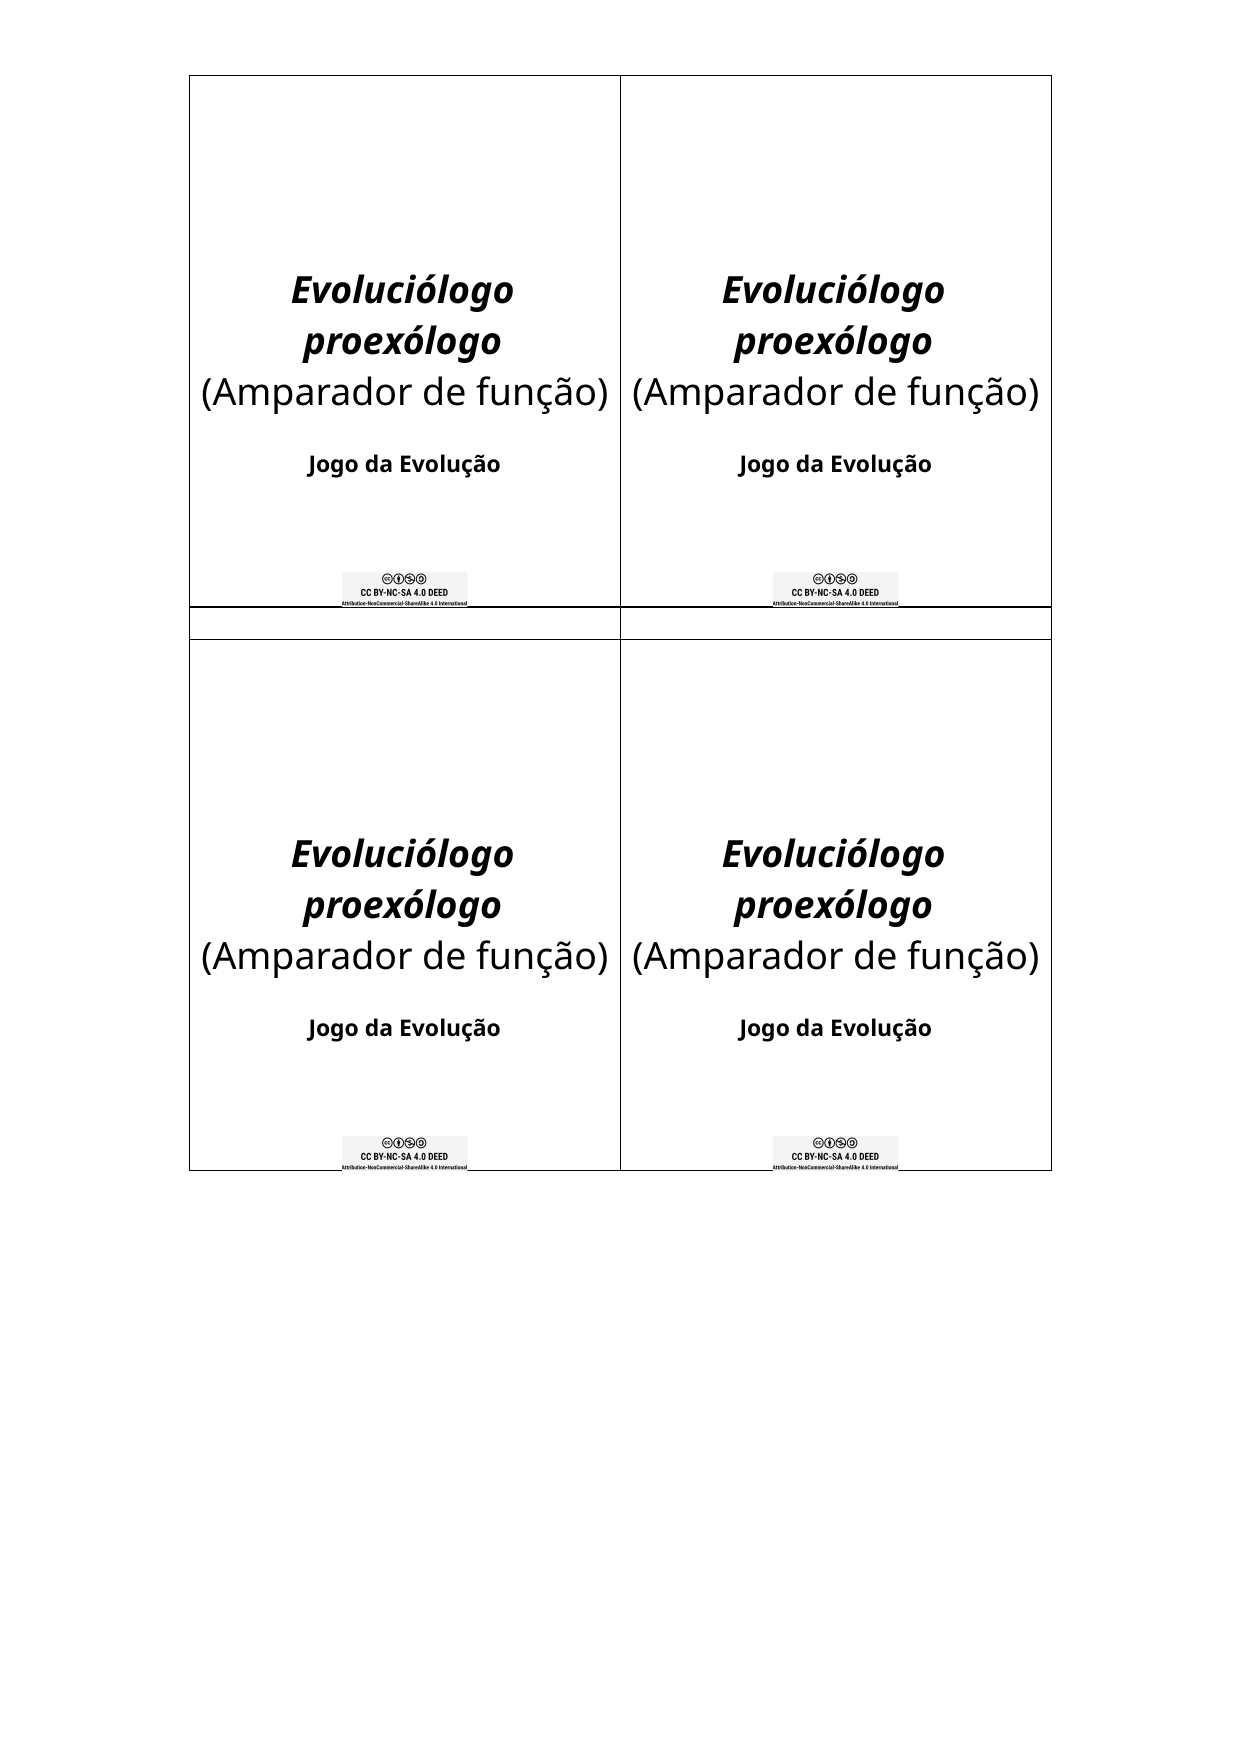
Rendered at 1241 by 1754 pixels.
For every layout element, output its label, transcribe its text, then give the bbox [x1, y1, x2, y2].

table_cell Evoluciólogo proexólogo (Amparador de função) Jogo da Evolução [190, 640, 620, 1170]
picture [341, 572, 468, 607]
table_cell Evoluciólogo proexólogo (Amparador de função) Jogo da Evolução [621, 640, 1051, 1170]
table_cell [190, 608, 620, 639]
table_header Evoluciólogo proexólogo (Amparador de função) Jogo da Evolução [190, 76, 620, 606]
picture [772, 1136, 899, 1171]
picture [772, 572, 899, 607]
table_header Evoluciólogo proexólogo (Amparador de função) Jogo da Evolução [621, 76, 1051, 606]
picture [341, 1136, 468, 1171]
table_cell [621, 608, 1051, 639]
